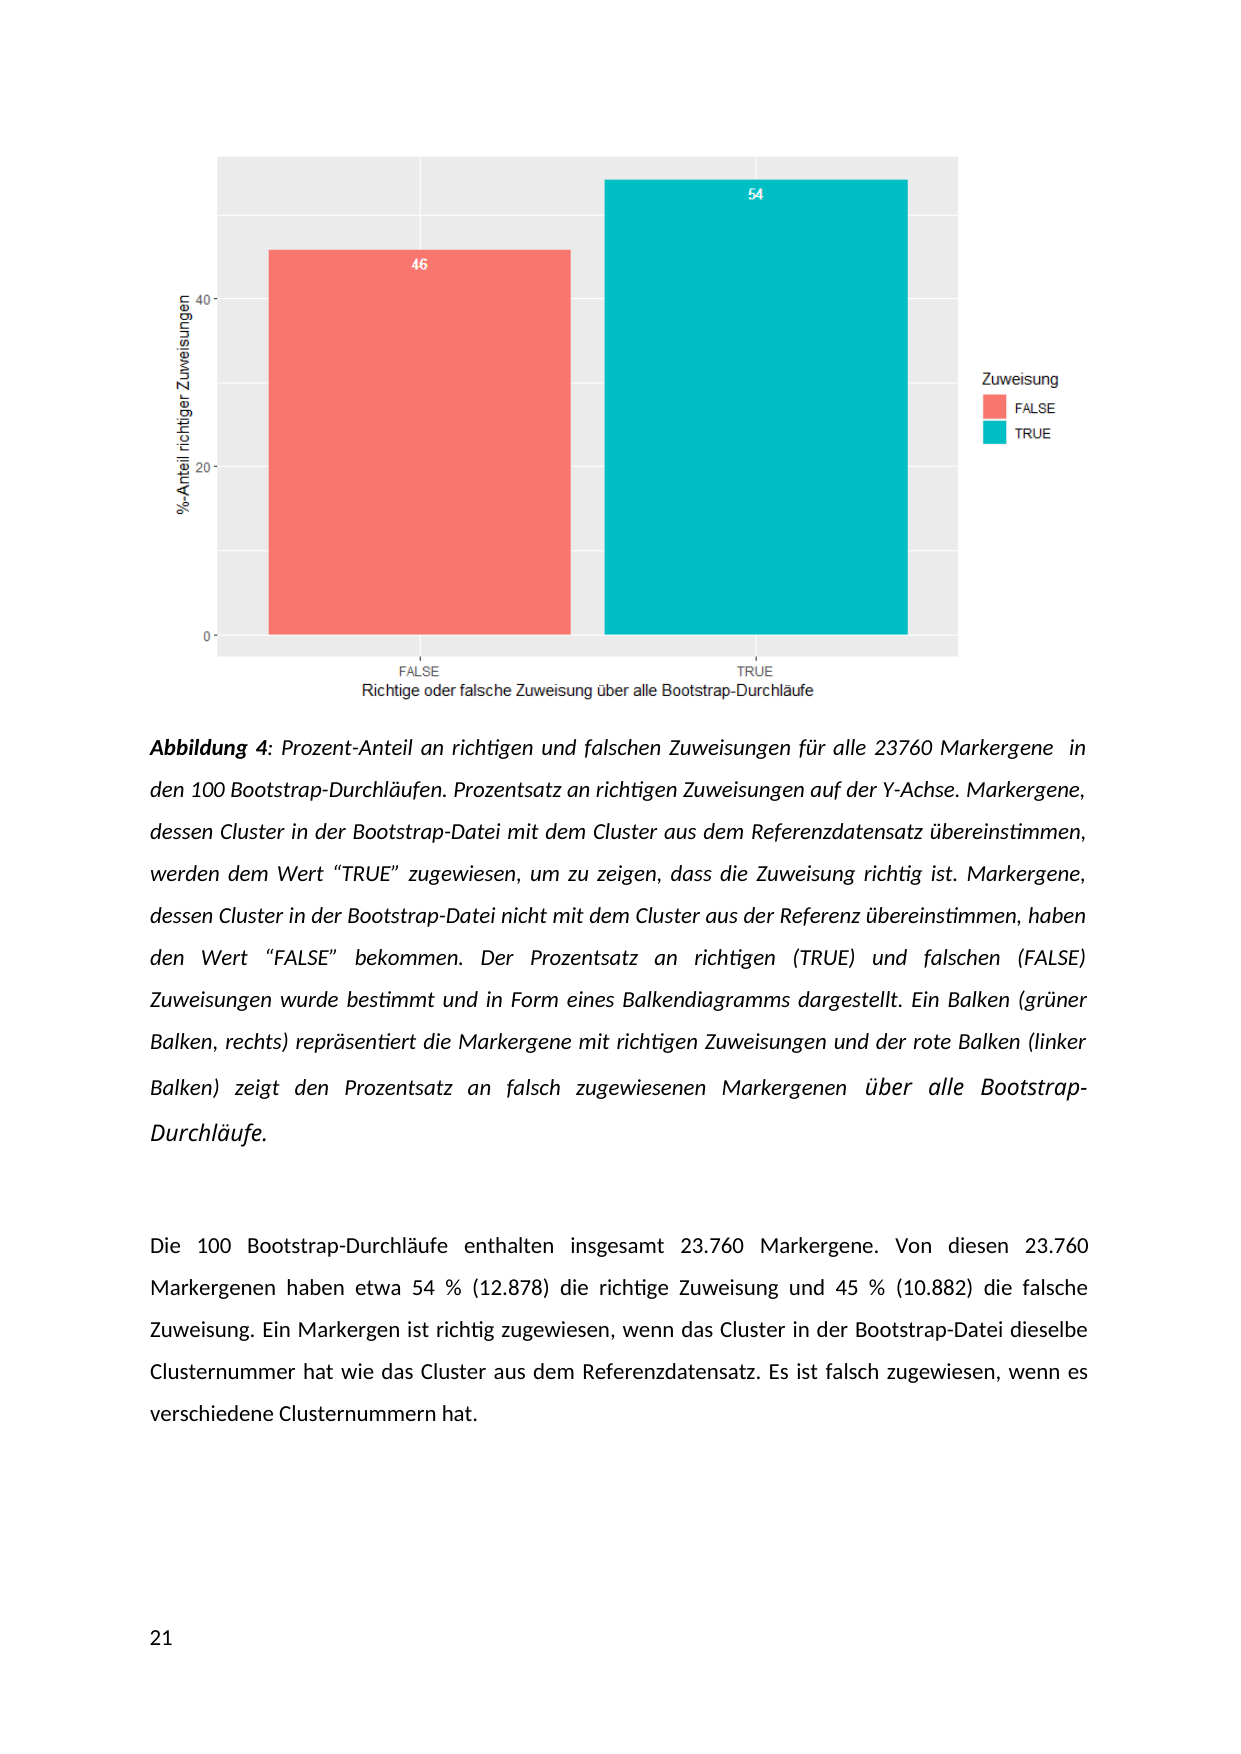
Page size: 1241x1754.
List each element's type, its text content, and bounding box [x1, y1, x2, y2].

text Die 100 Bootstrap-Durchläufe enthalten insgesamt 23.760 Markergene. Von diesen 23.760 Markergenen haben etwa 54 % (12.878) die richtige Zuweisung und 45 % (10.882) die falsche Zuweisung. Ein Markergen ist richtig zugewiesen, wenn das Cluster in der Bootstrap-Datei dieselbe Clusternummer hat wie das Cluster aus dem Referenzdatensatz. Es ist falsch zugewiesen, wenn es verschiedene Clusternummern hat. [150, 1231, 1090, 1427]
picture [167, 150, 1073, 707]
text Abbildung 4: Prozent-Anteil an richtigen und falschen Zuweisungen für alle 23760 Markergene in den 100 Bootstrap-Durchläufen. Prozentsatz an richtigen Zuweisungen auf der Y-Achse. Markergene, dessen Cluster in der Bootstrap-Datei mit dem Cluster aus dem Referenzdatensatz übereinstimmen, werden dem Wert “TRUE” zugewiesen, um zu zeigen, dass die Zuweisung richtig ist. Markergene, dessen Cluster in der Bootstrap-Datei nicht mit dem Cluster aus der Referenz übereinstimmen, haben den Wert “FALSE” bekommen. Der Prozentsatz an richtigen (TRUE) und falschen (FALSE) Zuweisungen wurde bestimmt und in Form eines Balkendiagramms dargestellt. Ein Balken (grüner Balken, rechts) repräsentiert die Markergene mit richtigen Zuweisungen und der rote Balken (linker Balken) zeigt den Prozentsatz an falsch zugewiesenen Markergenen über alle Bootstrap-Durchläufe. [150, 733, 1090, 1149]
